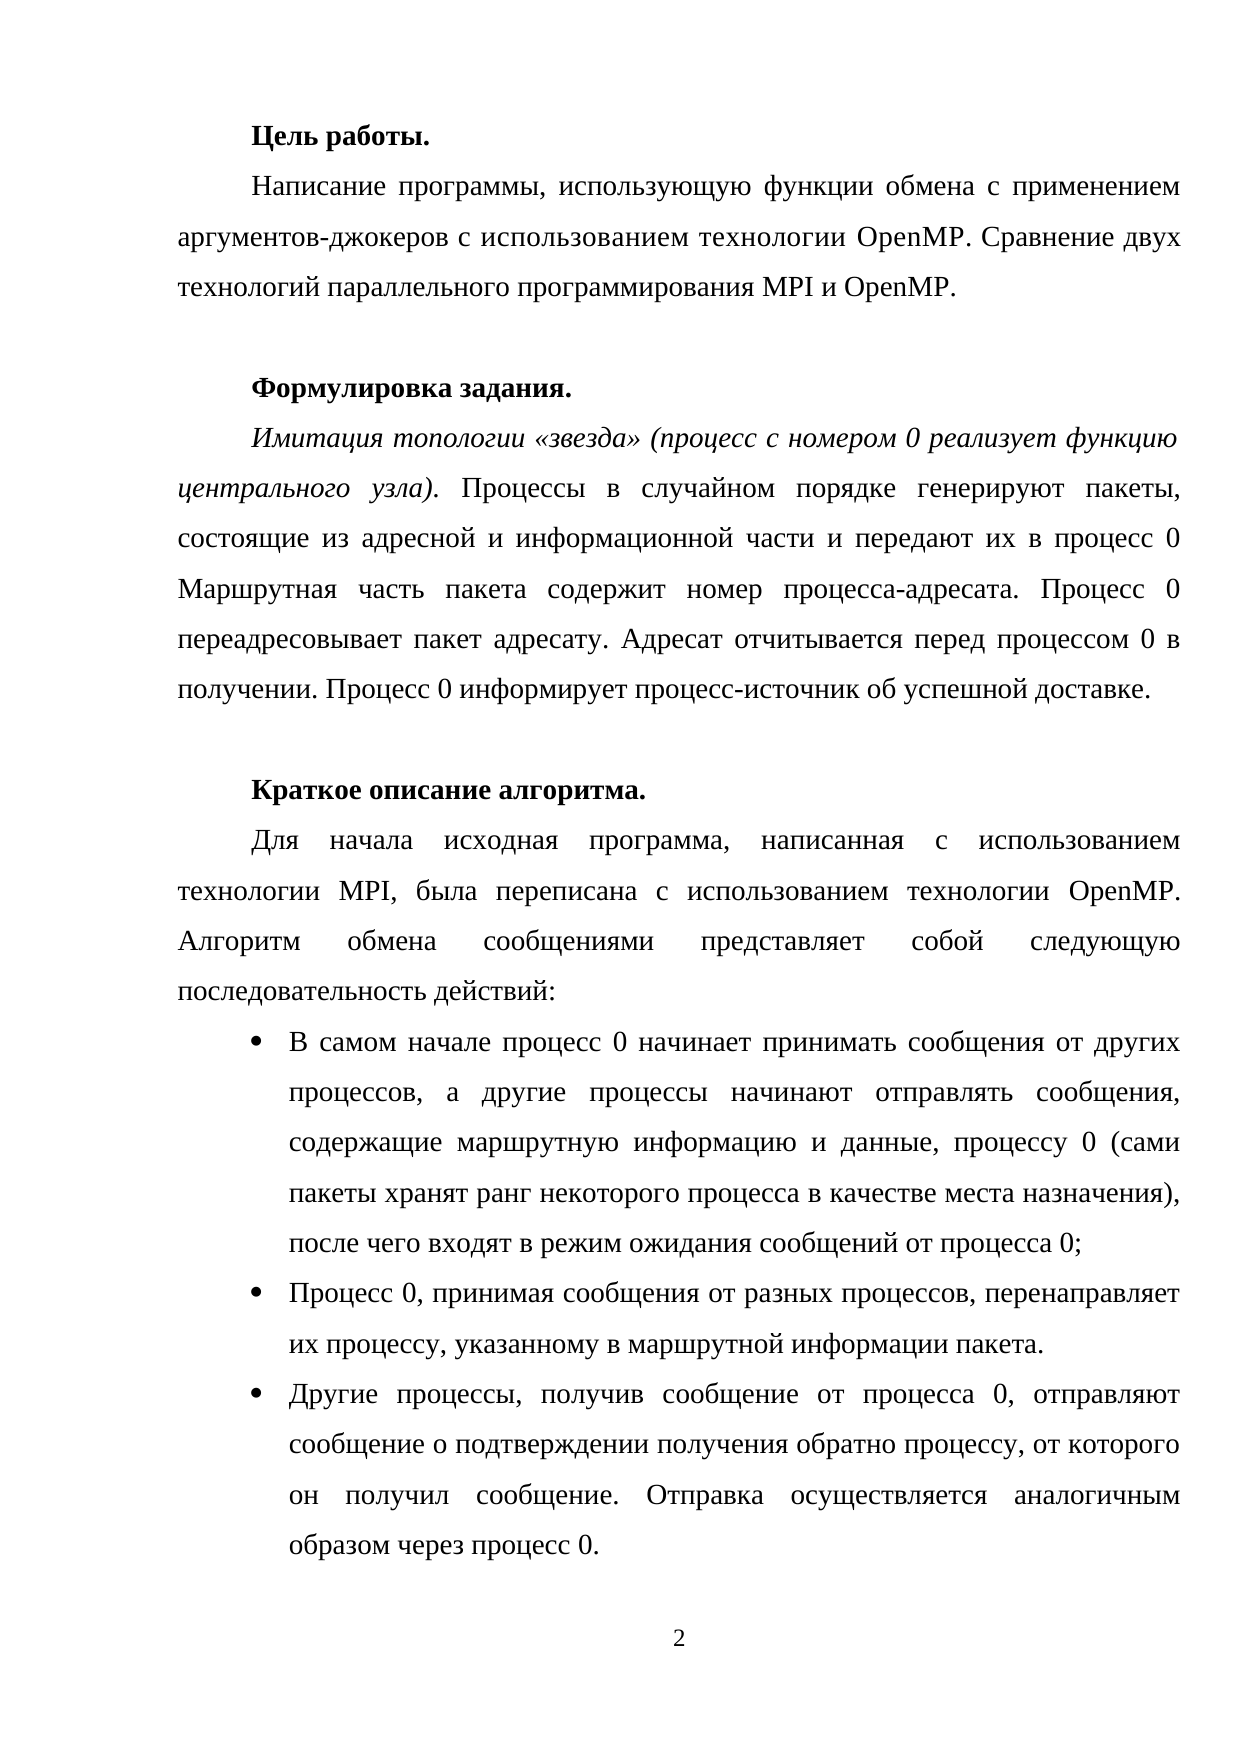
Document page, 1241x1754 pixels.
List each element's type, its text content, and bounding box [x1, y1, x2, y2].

text Имитация топологии «звезда» (процесс с номером 0 реализует функцию центрального узла). Процессы в случайном порядке генерируют пакеты, состоящие из адресной и информационной части и передают их в процесс 0 Маршрутная часть пакета содержит номер процесса-адресата. Процесс 0 переадресовывает пакет адресату. Адресат отчитывается перед процессом 0 в получении. Процесс 0 информирует процесс-источник об успешной доставке. [177, 420, 1181, 705]
list Другие процессы, получив сообщение от процесса 0, отправляют сообщение о подтверждении получения обратно процессу, от которого он получил сообщение. Отправка осуществляется аналогичным образом через процесс 0. [251, 1376, 1181, 1561]
list Процесс 0, принимая сообщения от разных процессов, перенаправляет их процессу, указанному в маршрутной информации пакета. [251, 1275, 1181, 1359]
list В самом начале процесс 0 начинает принимать сообщения от других процессов, а другие процессы начинают отправлять сообщения, содержащие маршрутную информацию и данные, процессу 0 (сами пакеты хранят ранг некоторого процесса в качестве места назначения), после чего входят в режим ожидания сообщений от процесса 0; [251, 1024, 1181, 1259]
text Формулировка задания. [177, 370, 1181, 403]
text Написание программы, использующую функции обмена с применением аргументов-джокеров с использованием технологии OpenMP. Сравнение двух технологий параллельного программирования MPI и OpenMP. [177, 168, 1181, 303]
text Краткое описание алгоритма. [177, 772, 1181, 806]
text Цель работы. [177, 118, 1181, 152]
text Для начала исходная программа, написанная с использованием технологии MPI, была переписана с использованием технологии OpenMP. Алгоритм обмена сообщениями представляет собой следующую последовательность действий: [177, 822, 1181, 1007]
